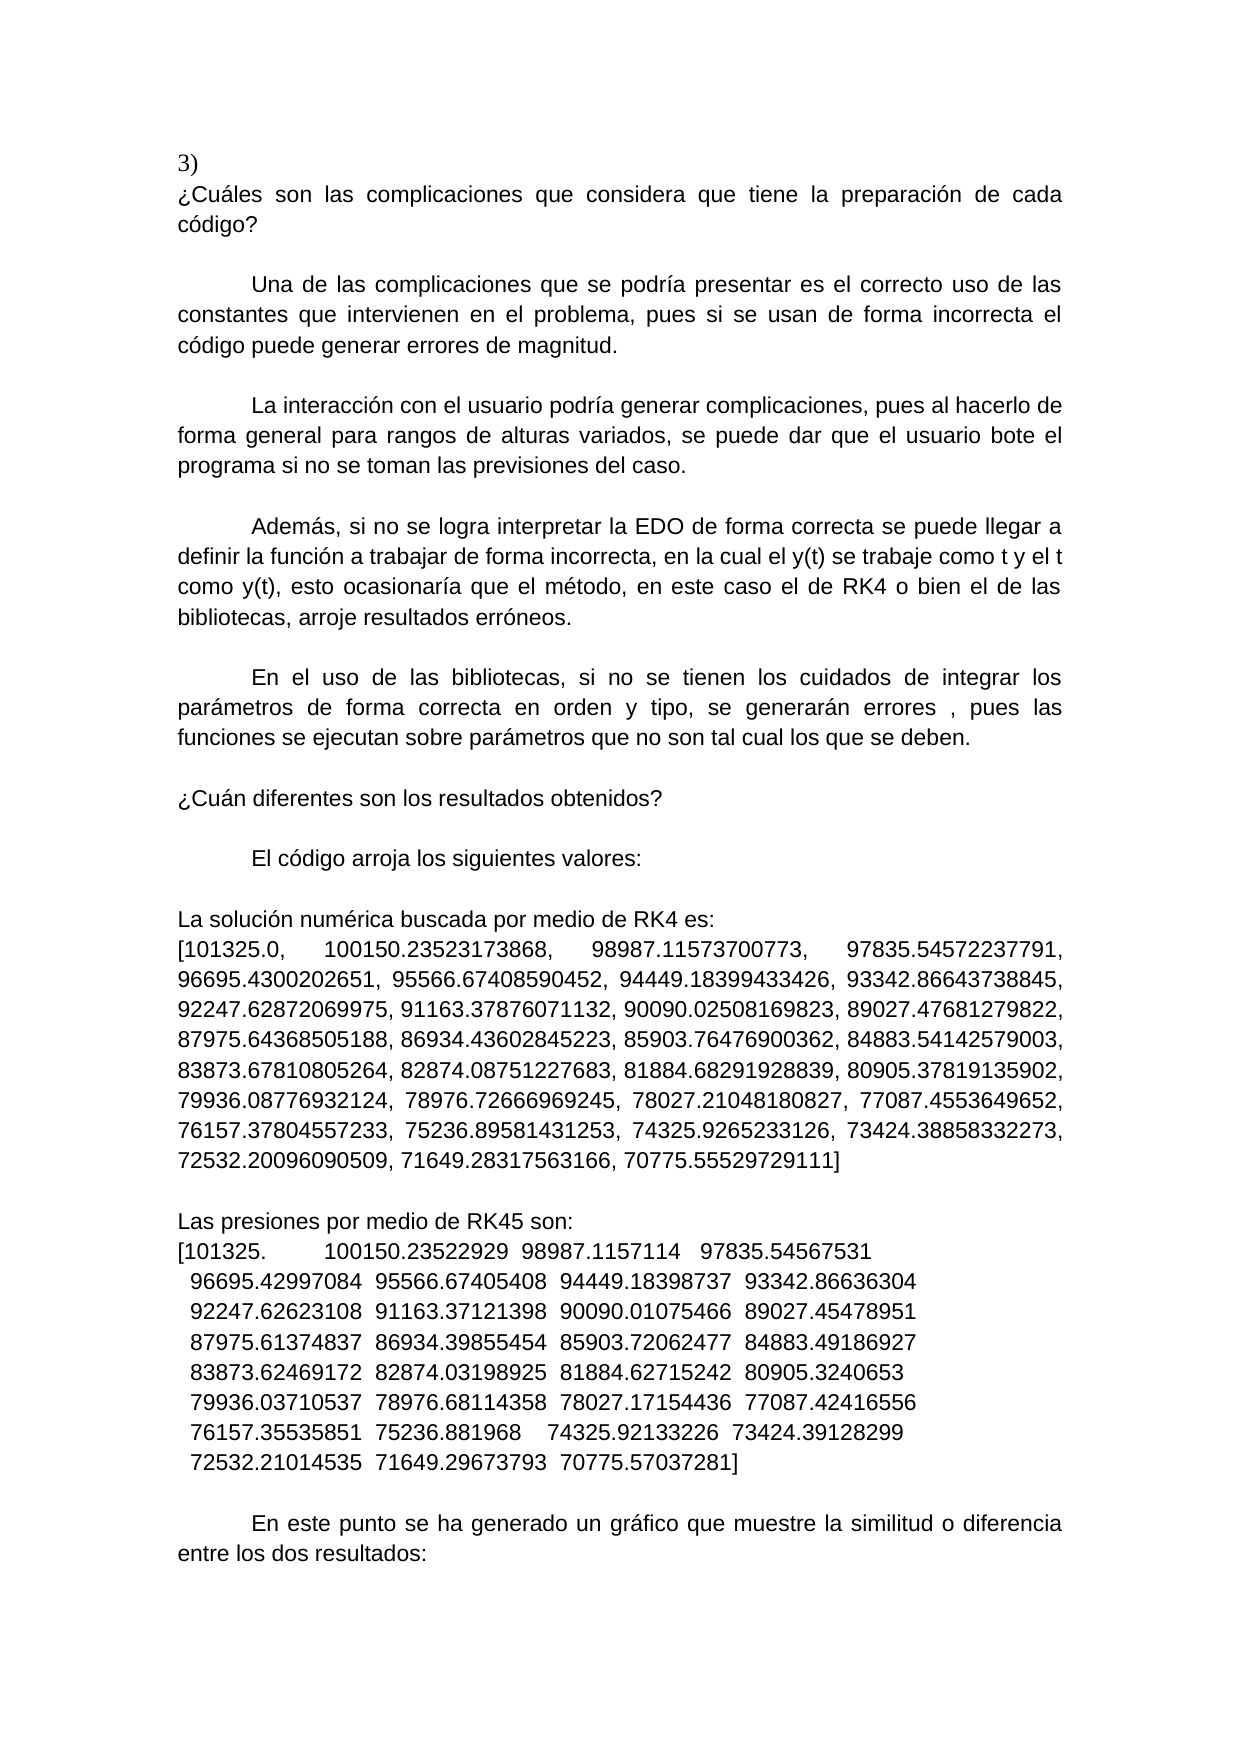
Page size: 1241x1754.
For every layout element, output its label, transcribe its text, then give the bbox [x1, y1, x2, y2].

text [101325.0, 100150.23523173868, 98987.11573700773, 97835.54572237791, 96695.4300202651, 95566.67408590452, 94449.18399433426, 93342.86643738845, 92247.62872069975, 91163.37876071132, 90090.02508169823, 89027.47681279822, 87975.64368505188, 86934.43602845223, 85903.76476900362, 84883.54142579003, 83873.67810805264, 82874.08751227683, 81884.68291928839, 80905.37819135902, 79936.08776932124, 78976.72666969245, 78027.21048180827, 77087.4553649652, 76157.37804557233, 75236.89581431253, 74325.9265233126, 73424.38858332273, 72532.20096090509, 71649.28317563166, 70775.55529729111] [177, 936, 1063, 1174]
text 72532.21014535 71649.29673793 70775.57037281] [177, 1449, 1063, 1476]
text La solución numérica buscada por medio de RK4 es: [177, 906, 1063, 932]
text ¿Cuán diferentes son los resultados obtenidos? [177, 785, 1063, 811]
text En este punto se ha generado un gráfico que muestre la similitud o diferencia entre los dos resultados: [177, 1510, 1063, 1566]
text 87975.61374837 86934.39855454 85903.72062477 84883.49186927 [177, 1328, 1063, 1355]
text 79936.03710537 78976.68114358 78027.17154436 77087.42416556 [177, 1389, 1063, 1415]
text La interacción con el usuario podría generar complicaciones, pues al hacerlo de forma general para rangos de alturas variados, se puede dar que el usuario bote el programa si no se toman las previsiones del caso. [177, 392, 1063, 479]
text 76157.35535851 75236.881968 74325.92133226 73424.39128299 [177, 1419, 1063, 1446]
text 96695.42997084 95566.67405408 94449.18398737 93342.86636304 [177, 1268, 1063, 1294]
text ¿Cuáles son las complicaciones que considera que tiene la preparación de cada código? [177, 181, 1063, 237]
text [101325. 100150.23522929 98987.1157114 97835.54567531 [177, 1238, 1063, 1264]
text El código arroja los siguientes valores: [177, 845, 1063, 872]
text 3) [177, 148, 1063, 176]
text 83873.62469172 82874.03198925 81884.62715242 80905.3240653 [177, 1359, 1063, 1385]
text 92247.62623108 91163.37121398 90090.01075466 89027.45478951 [177, 1298, 1063, 1325]
text Además, si no se logra interpretar la EDO de forma correcta se puede llegar a definir la función a trabajar de forma incorrecta, en la cual el y(t) se trabaje como t y el t como y(t), esto ocasionaría que el método, en este caso el de RK4 o bien el de las bibliotecas, arroje resultados erróneos. [177, 513, 1063, 630]
text Una de las complicaciones que se podría presentar es el correcto uso de las constantes que intervienen en el problema, pues si se usan de forma incorrecta el código puede generar errores de magnitud. [177, 271, 1063, 358]
text Las presiones por medio de RK45 son: [177, 1208, 1063, 1234]
text En el uso de las bibliotecas, si no se tienen los cuidados de integrar los parámetros de forma correcta en orden y tipo, se generarán errores , pues las funciones se ejecutan sobre parámetros que no son tal cual los que se deben. [177, 664, 1063, 751]
